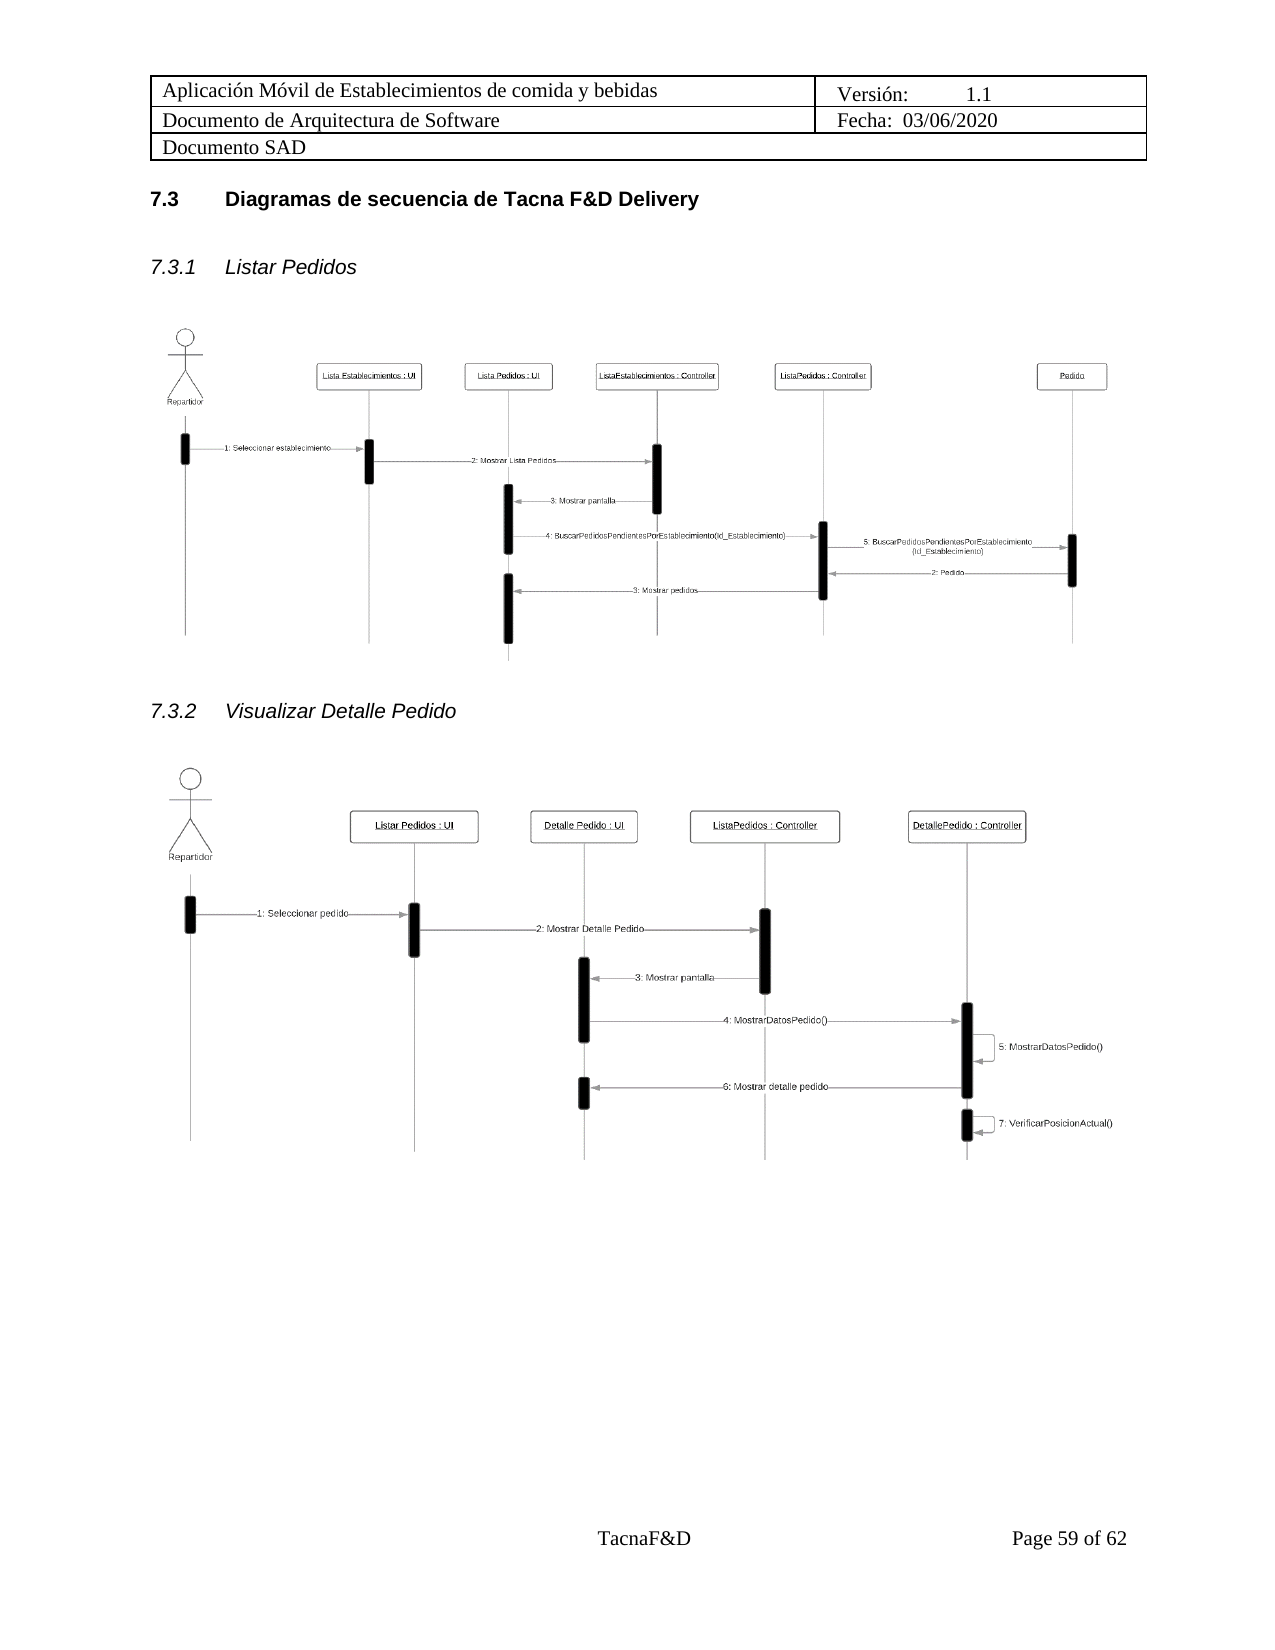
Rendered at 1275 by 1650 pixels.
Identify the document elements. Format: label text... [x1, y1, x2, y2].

subtitle Diagramas de secuencia de Tacna F&D Delivery [150, 185, 1125, 210]
subtitle Visualizar Detalle Pedido [150, 698, 1125, 723]
subtitle Listar Pedidos [150, 254, 1125, 279]
picture [150, 310, 1125, 661]
picture [150, 754, 1125, 1160]
